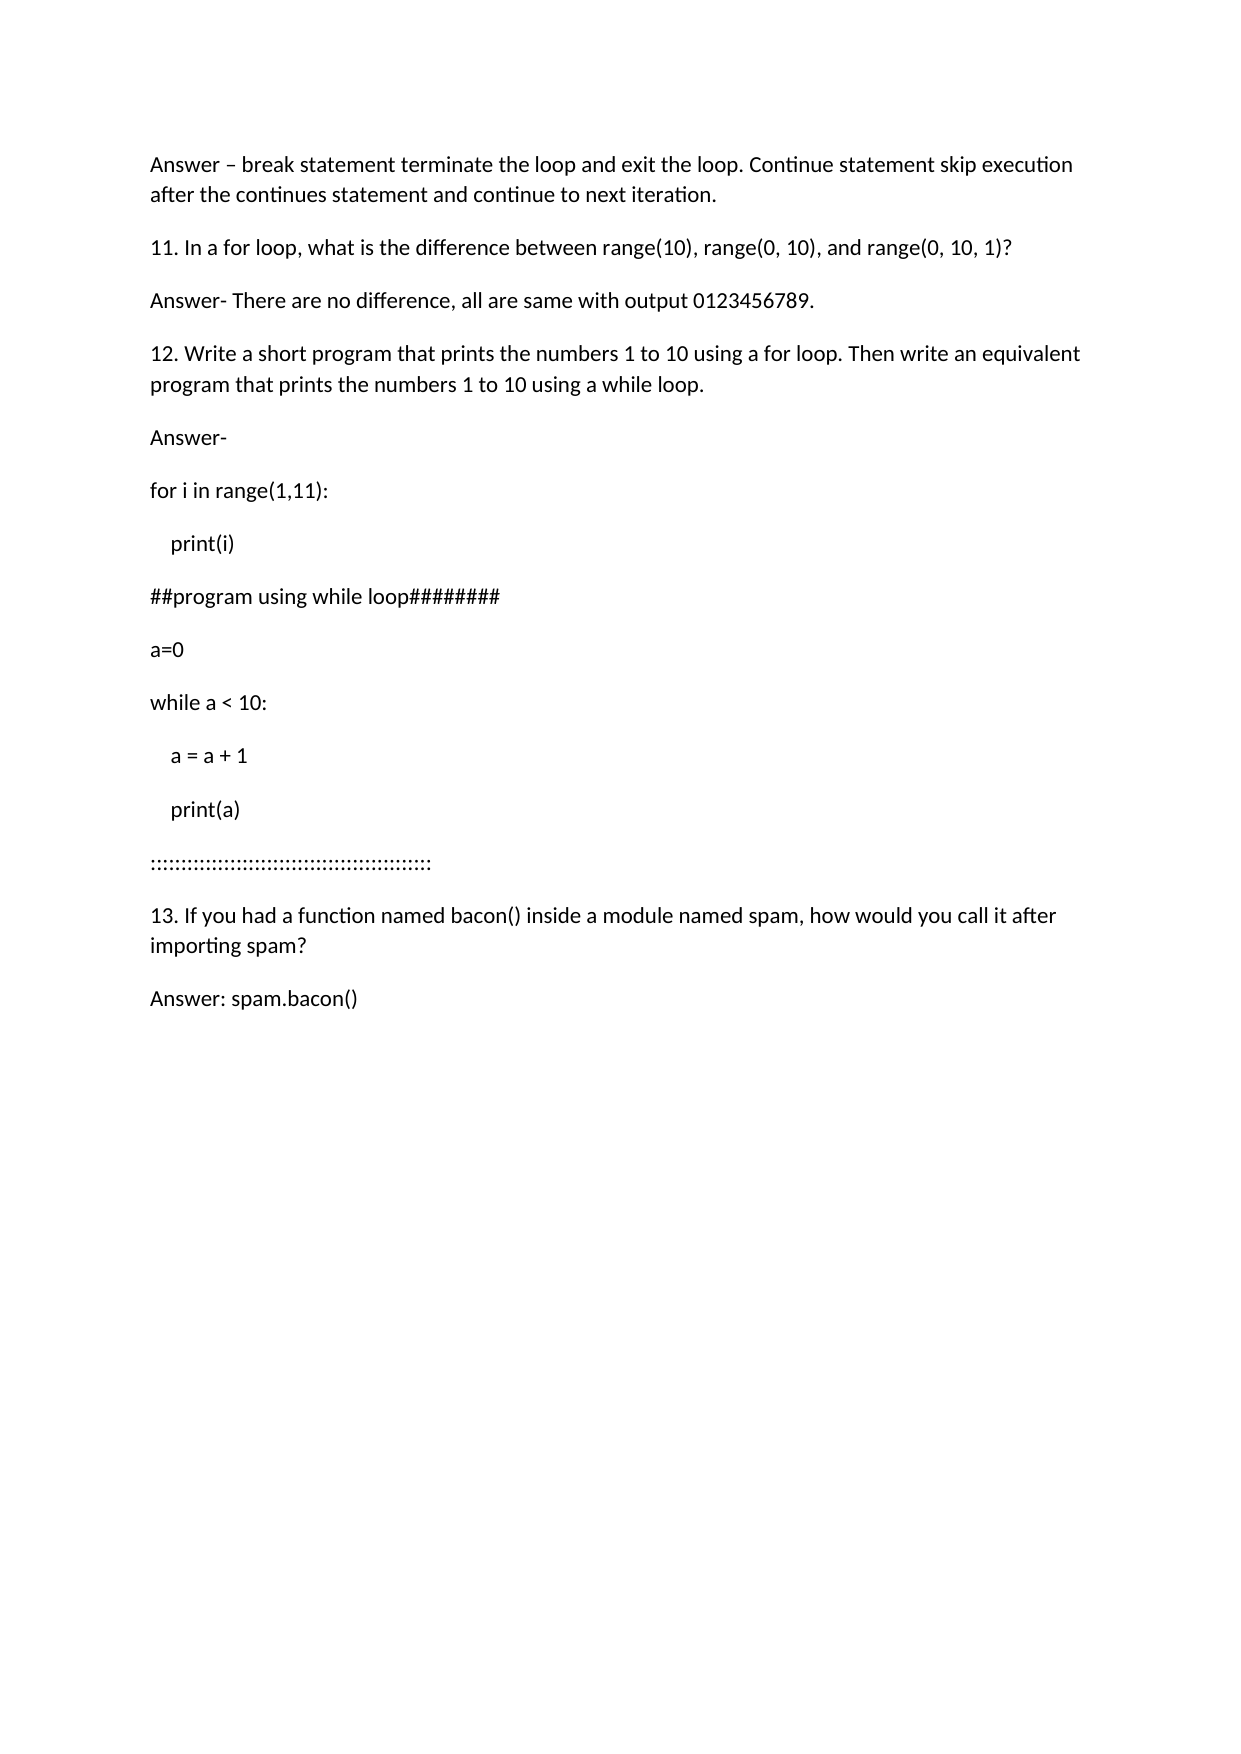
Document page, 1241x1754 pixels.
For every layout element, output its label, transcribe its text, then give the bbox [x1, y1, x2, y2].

text ##program using while loop######## [150, 582, 1090, 610]
text print(i) [150, 529, 1090, 557]
text a = a + 1 [150, 742, 1090, 770]
text Answer: spam.bacon() [150, 984, 1090, 1012]
text Answer- [150, 423, 1090, 451]
text for i in range(1,11): [150, 476, 1090, 504]
text 11. In a for loop, what is the difference between range(10), range(0, 10), and range(0, 10, 1)? [150, 233, 1090, 261]
text 12. Write a short program that prints the numbers 1 to 10 using a for loop. Then write an equivalent program that prints the numbers 1 to 10 using a while loop. [150, 339, 1090, 398]
text print(a) [150, 795, 1090, 823]
text :::::::::::::::::::::::::::::::::::::::::::::: [150, 848, 1090, 876]
text Answer- There are no difference, all are same with output 0123456789. [150, 286, 1090, 314]
text a=0 [150, 635, 1090, 663]
text while a < 10: [150, 688, 1090, 717]
text 13. If you had a function named bacon() inside a module named spam, how would you call it after importing spam? [150, 901, 1090, 959]
text Answer – break statement terminate the loop and exit the loop. Continue statement skip execution after the continues statement and continue to next iteration. [150, 150, 1090, 208]
